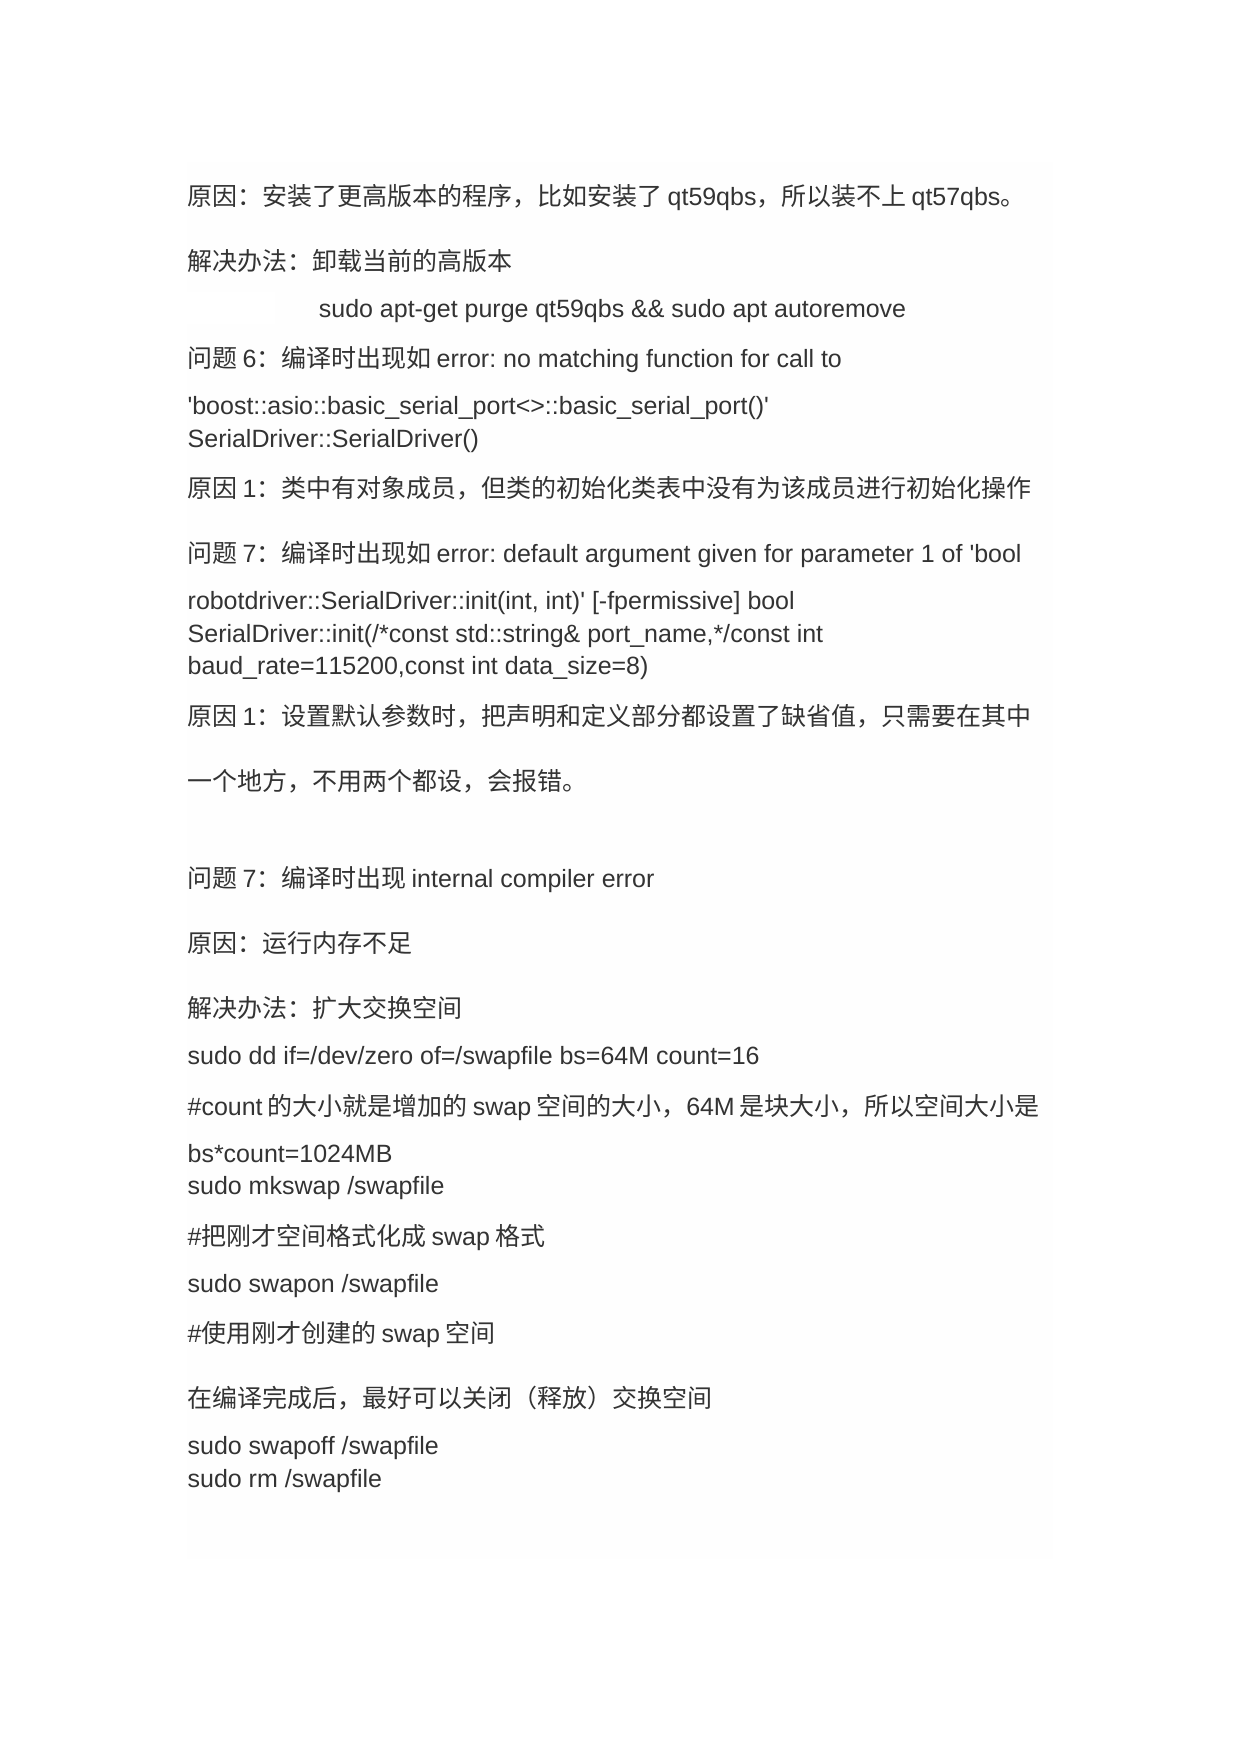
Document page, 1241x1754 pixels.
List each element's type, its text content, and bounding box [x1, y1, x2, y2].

text 在编译完成后，最好可以关闭（释放）交换空间 [187, 1364, 1053, 1429]
text sudo mkswap /swapfile [187, 1169, 1053, 1202]
text #把刚才空间格式化成swap格式 [187, 1202, 1053, 1267]
text 问题7：编译时出现如error: default argument given for parameter 1 of 'bool robotdriver::SerialDriver::init(int, int)' [-fpermissive] bool SerialDriver::init(/*const std::string& port_name,*/const int baud_rate=115200,const int data_size=8) [187, 519, 1053, 682]
text 原因：安装了更高版本的程序，比如安装了qt59qbs，所以装不上qt57qbs。 [187, 162, 1053, 227]
text sudo swapon /swapfile [187, 1267, 1053, 1299]
text sudo swapoff /swapfile [187, 1429, 1053, 1462]
text 问题6：编译时出现如error: no matching function for call to 'boost::asio::basic_serial_port<>::basic_serial_port()' SerialDriver::SerialDriver() [187, 324, 1053, 454]
text 解决办法：卸载当前的高版本 [187, 227, 1053, 292]
text 原因1：设置默认参数时，把声明和定义部分都设置了缺省值，只需要在其中一个地方，不用两个都设，会报错。 [187, 682, 1053, 812]
text 问题7：编译时出现internal compiler error [187, 844, 1053, 909]
text 解决办法：扩大交换空间 [187, 974, 1053, 1039]
text sudo rm /swapfile [187, 1462, 1053, 1494]
text 原因1：类中有对象成员，但类的初始化类表中没有为该成员进行初始化操作 [187, 454, 1053, 519]
text sudo apt-get purge qt59qbs && sudo apt autoremove [275, 292, 1053, 324]
text #使用刚才创建的swap空间 [187, 1299, 1053, 1364]
text 原因：运行内存不足 [187, 909, 1053, 974]
text sudo dd if=/dev/zero of=/swapfile bs=64M count=16 [187, 1039, 1053, 1072]
text #count的大小就是增加的swap空间的大小，64M是块大小，所以空间大小是bs*count=1024MB [187, 1072, 1053, 1169]
